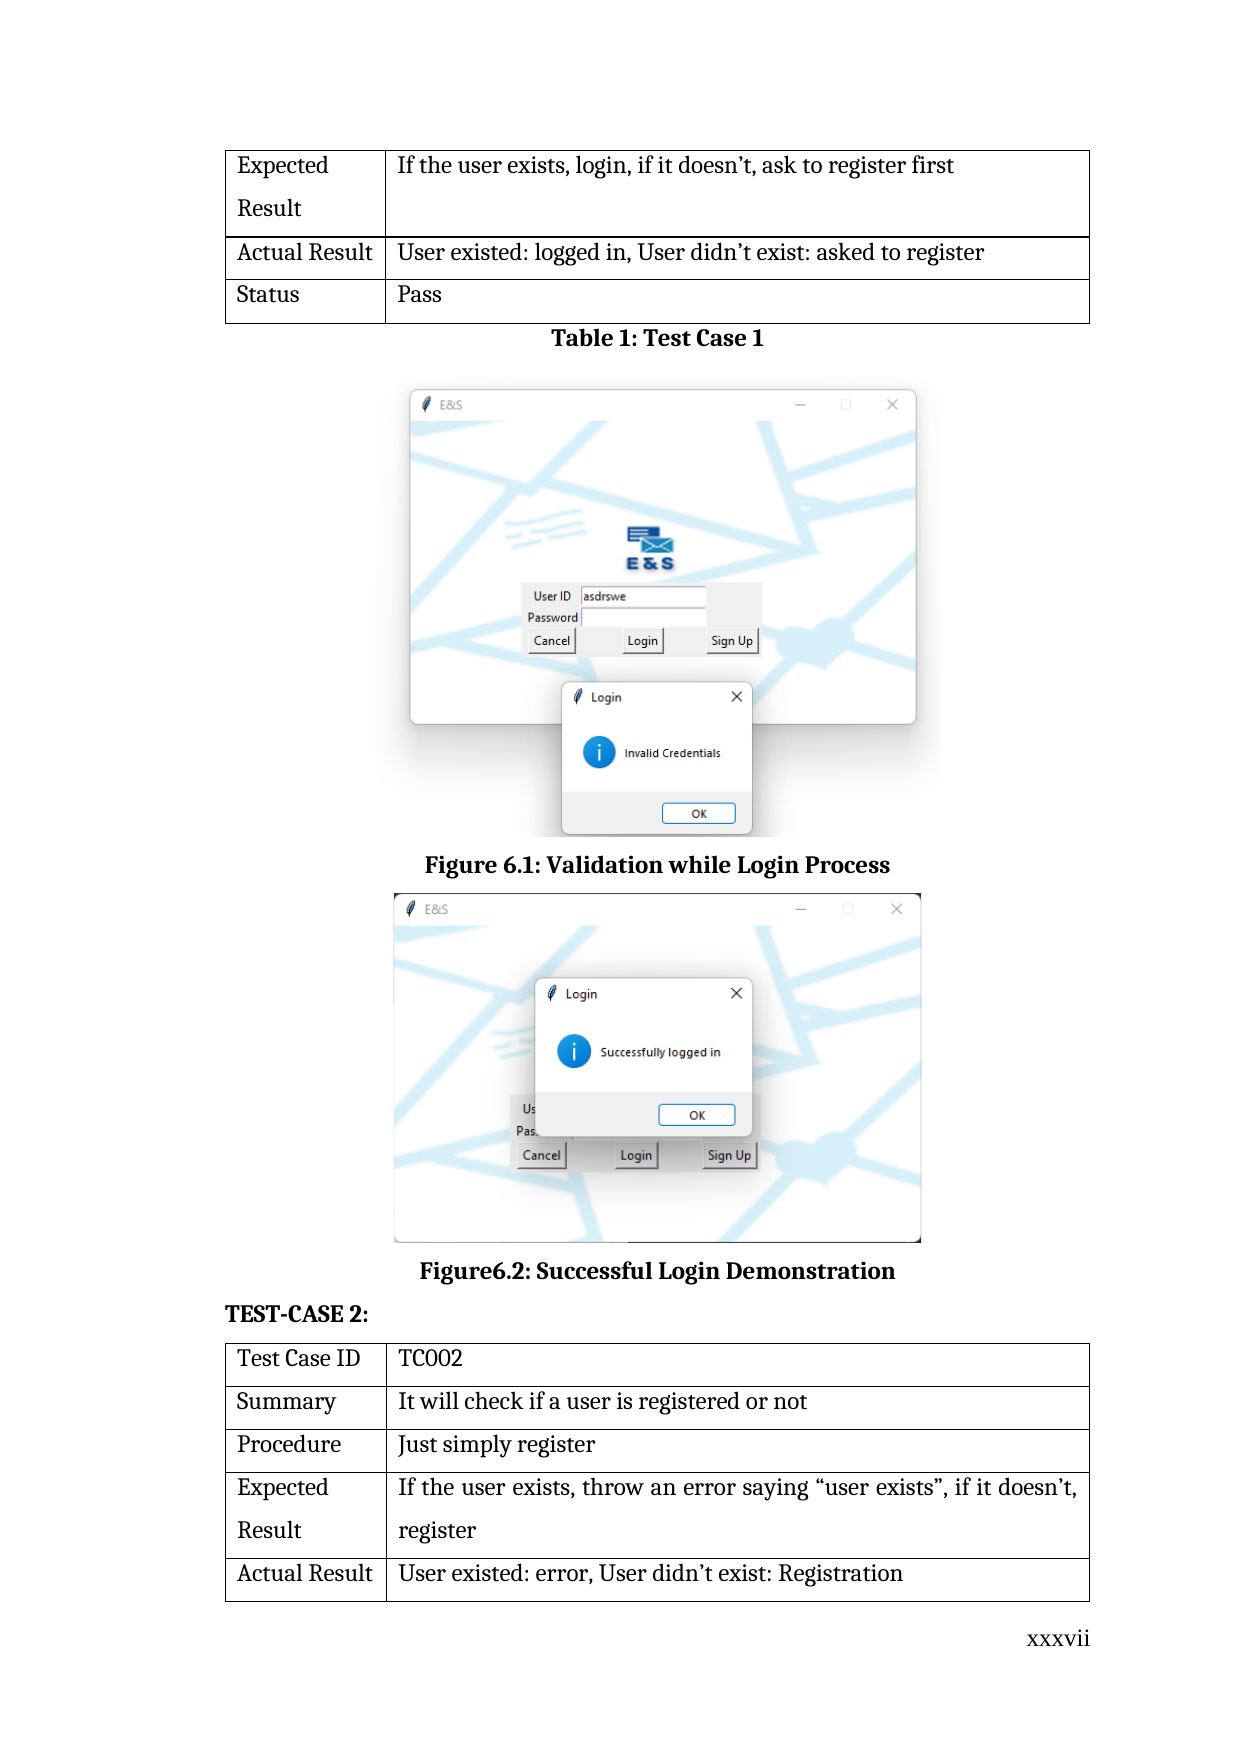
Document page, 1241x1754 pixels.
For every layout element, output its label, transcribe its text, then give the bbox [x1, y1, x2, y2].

text Table 1: Test Case 1 [225, 324, 1090, 352]
table_cell If the user exists, login, if it doesn’t, ask to register first [386, 151, 1089, 236]
table_cell Just simply register [387, 1430, 1089, 1472]
table_cell Summary [226, 1387, 386, 1429]
table_header Test Case ID [226, 1344, 386, 1386]
table_cell Expected Result [226, 1473, 386, 1558]
table_cell Actual Result [226, 238, 385, 279]
picture [374, 366, 941, 837]
table_cell Procedure [226, 1430, 386, 1472]
picture [393, 893, 922, 1243]
table_cell It will check if a user is registered or not [387, 1387, 1089, 1429]
table_cell If the user exists, throw an error saying “user exists”, if it doesn’t, register [387, 1473, 1089, 1558]
text TEST-CASE 2: [225, 1300, 1090, 1328]
text Figure 6.1: Validation while Login Process [225, 851, 1090, 879]
table_cell Actual Result [226, 1559, 386, 1601]
table_cell User existed: error, User didn’t exist: Registration [387, 1559, 1089, 1601]
table_cell Expected Result [226, 151, 385, 236]
table_cell Status [226, 280, 385, 323]
table_header TC002 [387, 1344, 1089, 1386]
text Figure6.2: Successful Login Demonstration [225, 1257, 1090, 1285]
table_cell User existed: logged in, User didn’t exist: asked to register [386, 238, 1089, 279]
table_cell Pass [386, 280, 1089, 323]
